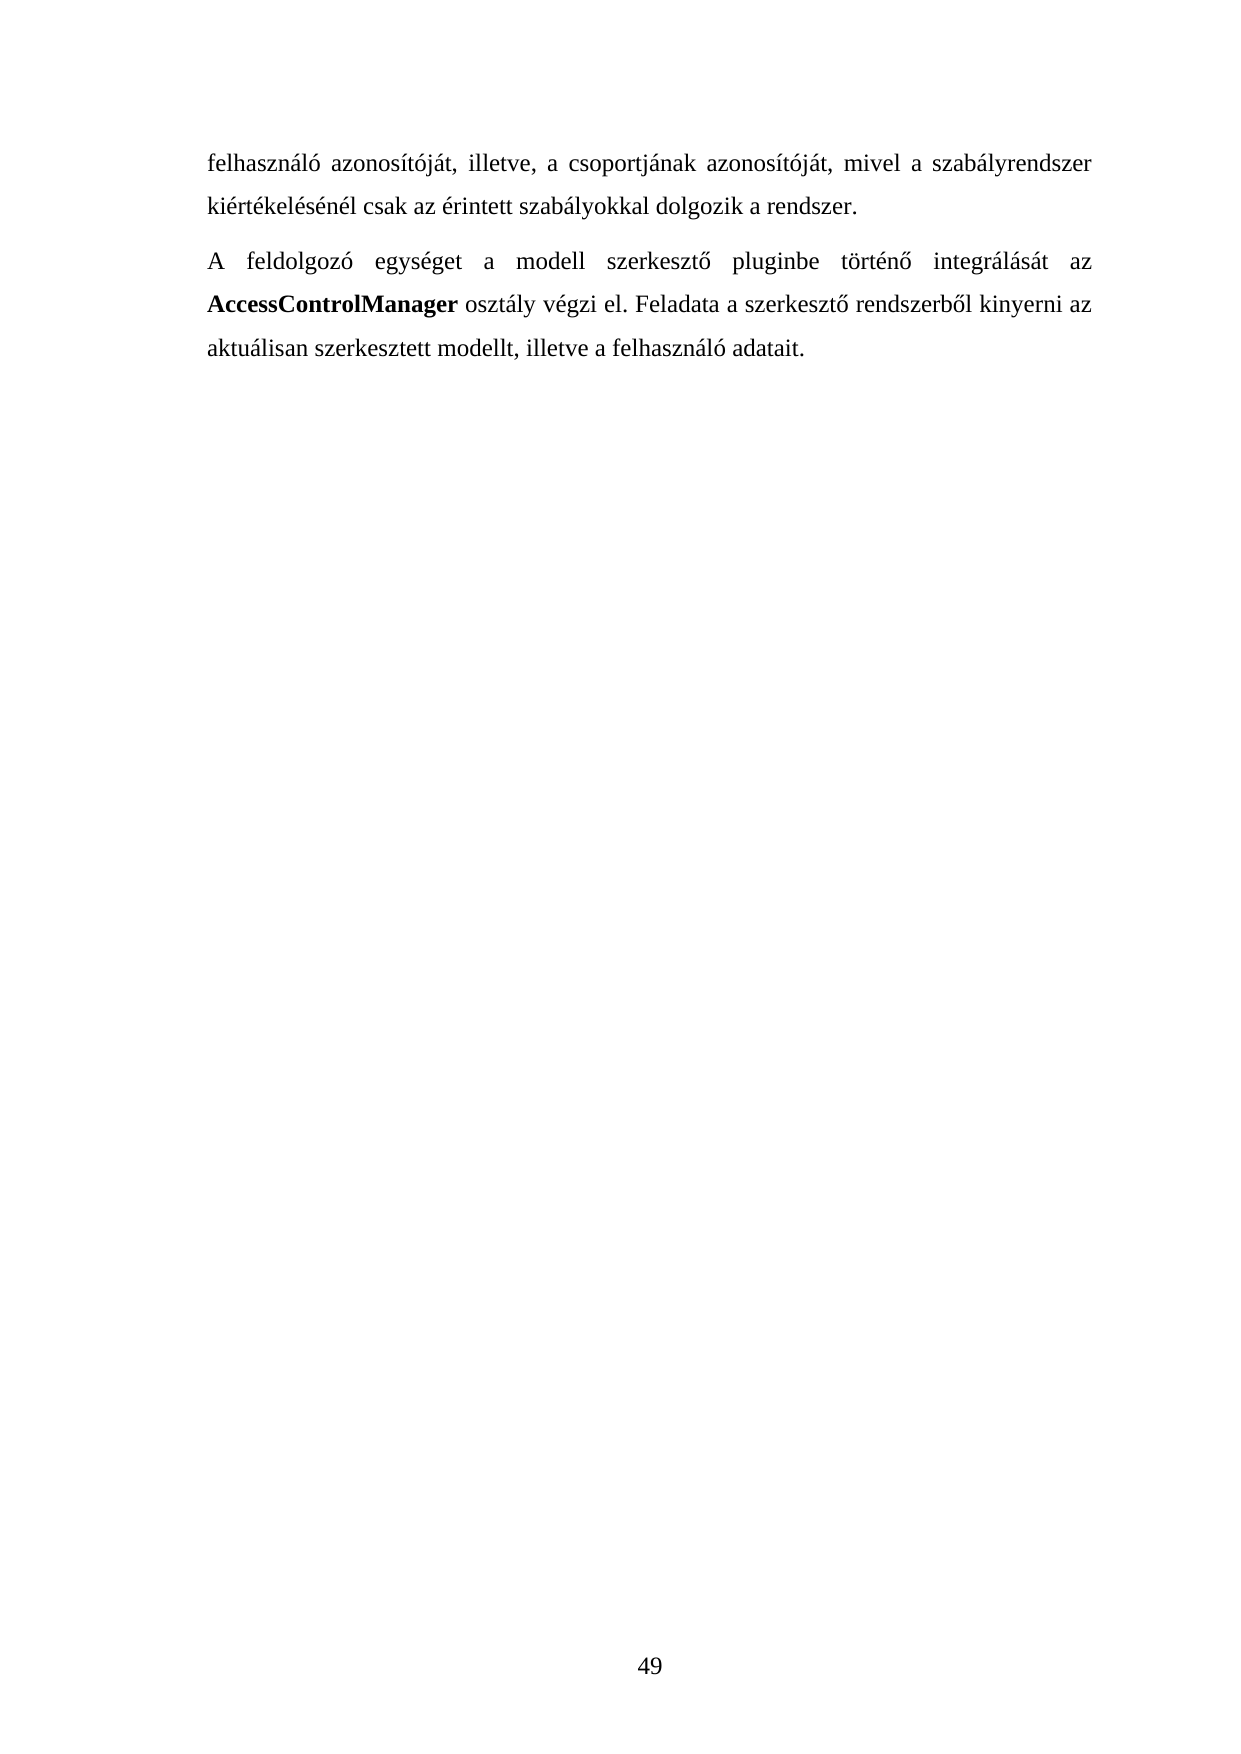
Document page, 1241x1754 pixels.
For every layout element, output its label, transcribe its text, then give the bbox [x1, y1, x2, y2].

text A feldolgozó egységet a modell szerkesztő pluginbe történő integrálását az AccessControlManager osztály végzi el. Feladata a szerkesztő rendszerből kinyerni az aktuálisan szerkesztett modellt, illetve a felhasználó adatait. [207, 246, 1092, 361]
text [207, 148, 1092, 219]
